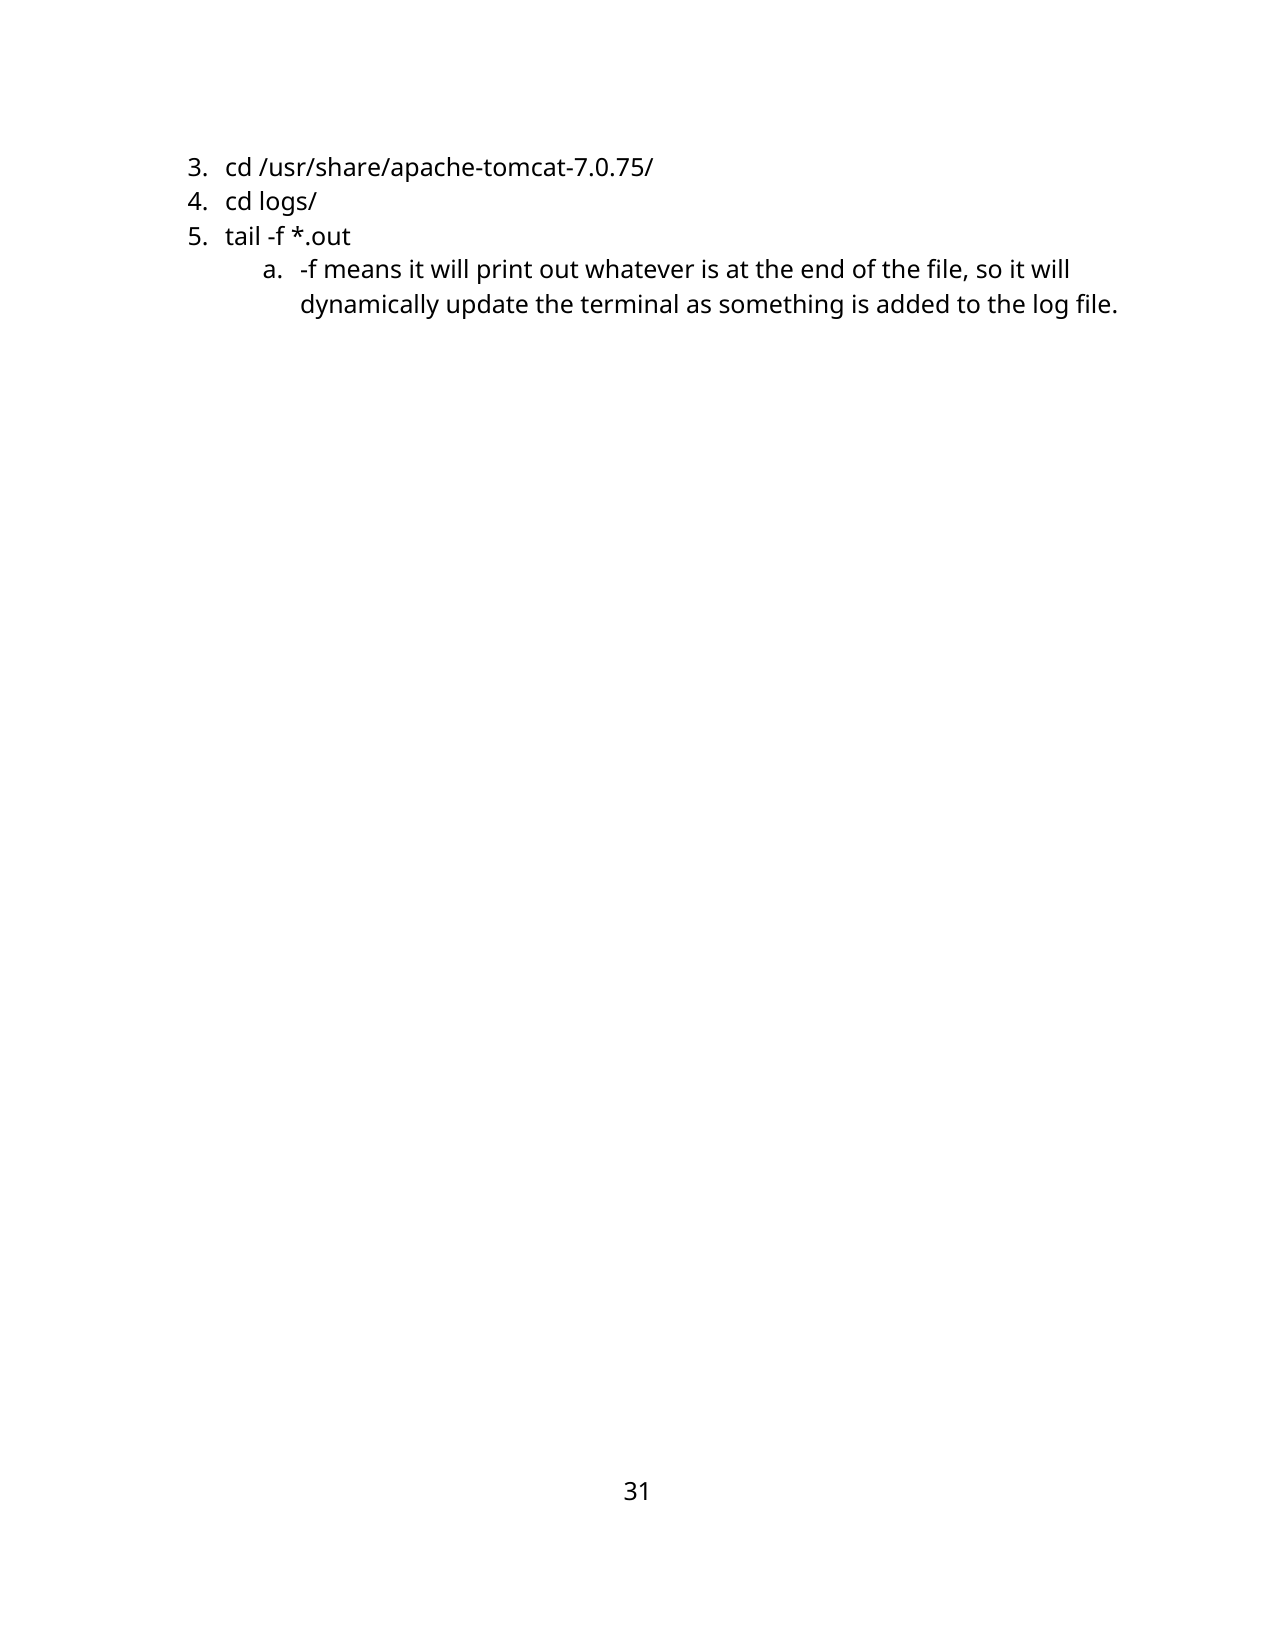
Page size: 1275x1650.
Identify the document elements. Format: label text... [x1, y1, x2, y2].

list -f means it will print out whatever is at the end of the file, so it will dynamically update the terminal as something is added to the log file. [262, 252, 1125, 320]
list tail -f *.out [187, 218, 1125, 252]
list cd /usr/share/apache-tomcat-7.0.75/ [187, 150, 1125, 184]
list cd logs/ [187, 184, 1125, 218]
